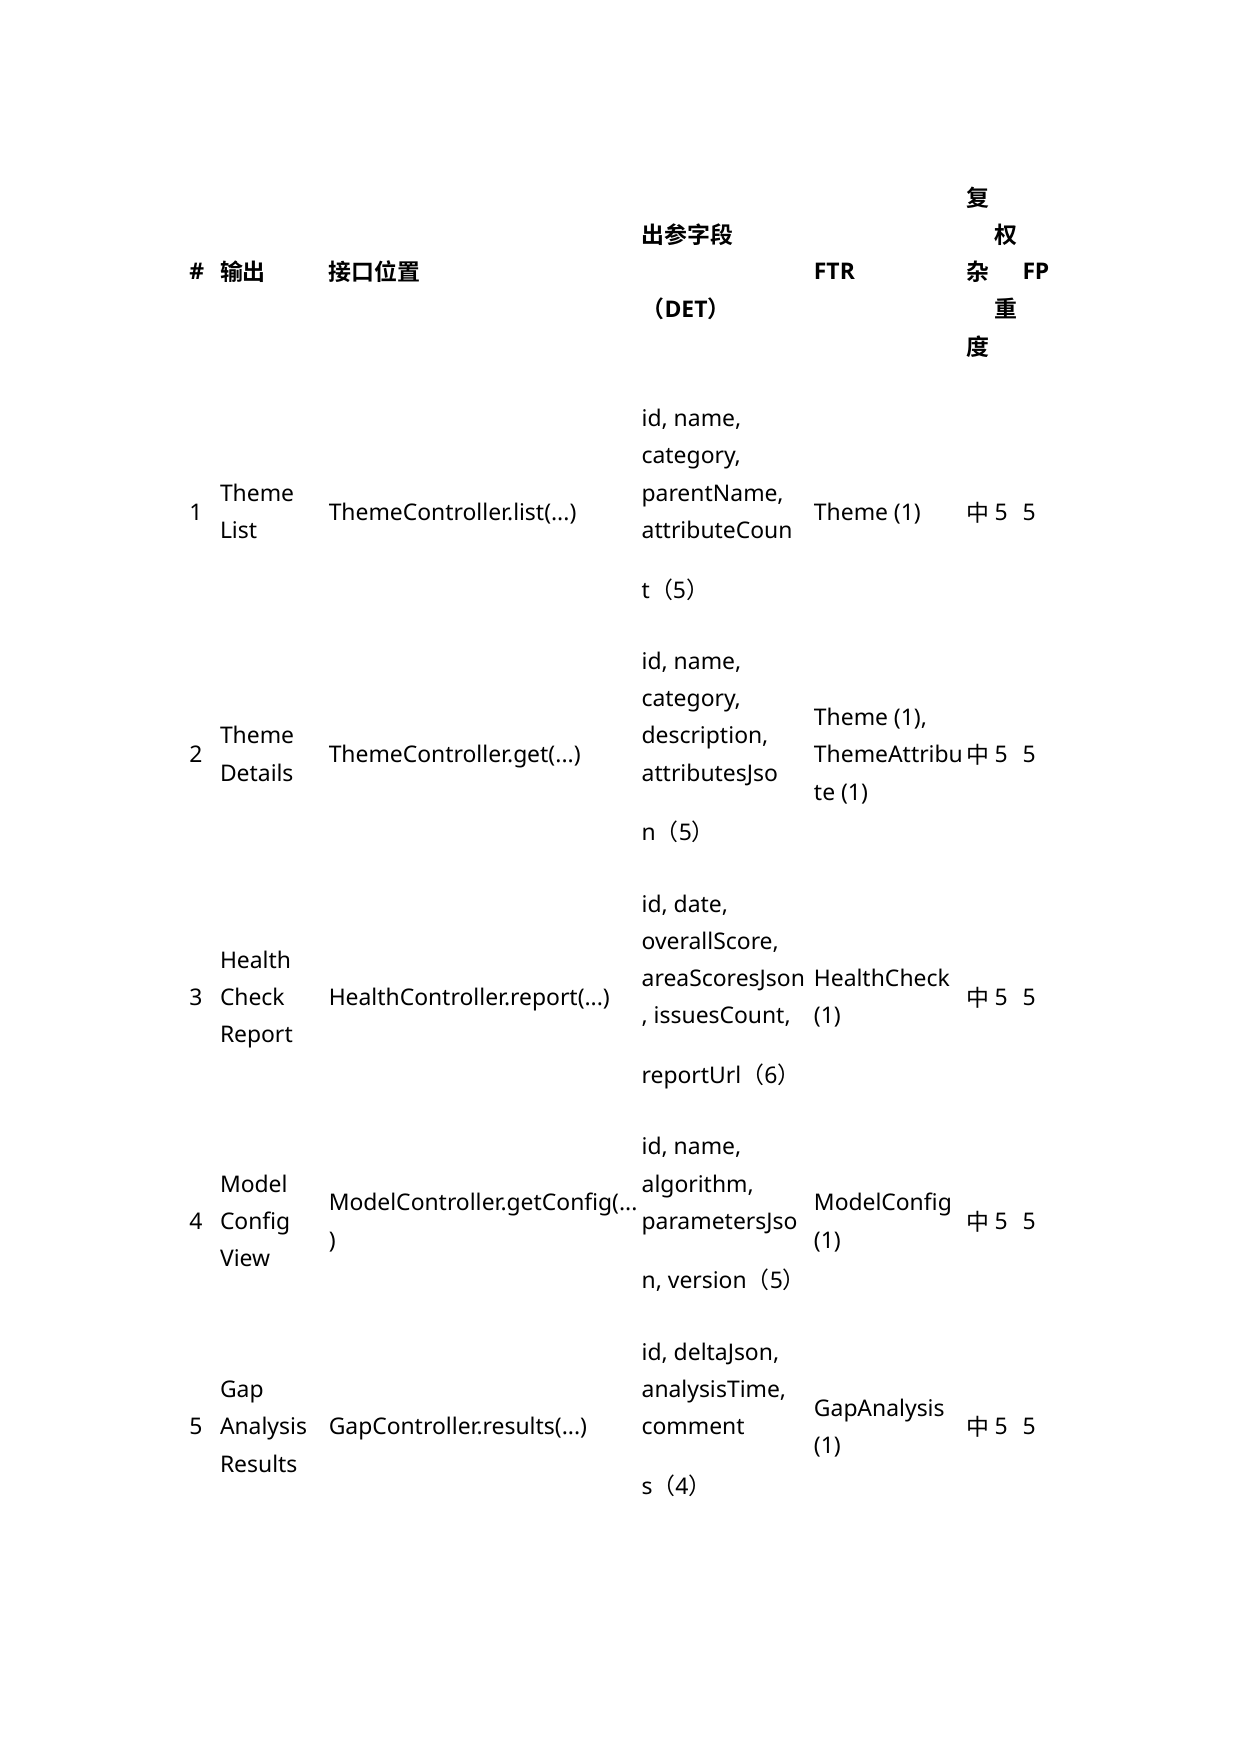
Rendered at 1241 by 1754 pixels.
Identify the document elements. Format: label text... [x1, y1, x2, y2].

table_cell 5 [993, 885, 1021, 1128]
table_cell 1 [188, 400, 218, 643]
table_cell ThemeController.list(...) [327, 400, 640, 643]
table_cell Theme (1) [812, 400, 965, 643]
table_header 接口位置 [327, 162, 640, 400]
table_header FP [1021, 162, 1053, 400]
table_cell 5 [188, 1334, 218, 1539]
table_cell ModelController.getConfig(...) [327, 1128, 640, 1333]
table_cell id, name, category, parentName, attributeCount（5） [640, 400, 812, 643]
table_header FTR [812, 162, 965, 400]
table_cell 3 [188, 885, 218, 1128]
table_cell HealthCheck (1) [812, 885, 965, 1128]
table_cell 中 [965, 643, 993, 885]
table_cell 中 [965, 1334, 993, 1539]
table_header 出参字段（DET） [640, 162, 812, 400]
table_cell 4 [188, 1128, 218, 1333]
table_cell 中 [965, 1128, 993, 1333]
table_cell Theme List [218, 400, 327, 643]
table_cell ThemeController.get(...) [327, 643, 640, 885]
table_header 权重 [993, 162, 1021, 400]
table_cell 5 [1021, 885, 1053, 1128]
table_cell Gap Analysis Results [218, 1334, 327, 1539]
table_cell id, date, overallScore, areaScoresJson, issuesCount, reportUrl（6） [640, 885, 812, 1128]
table_cell 5 [993, 400, 1021, 643]
table_cell Health Check Report [218, 885, 327, 1128]
table_cell 5 [993, 1334, 1021, 1539]
table_cell id, name, algorithm, parametersJson, version（5） [640, 1128, 812, 1333]
table_cell Model Config View [218, 1128, 327, 1333]
table_cell 5 [1021, 1128, 1053, 1333]
table_cell 5 [1021, 1334, 1053, 1539]
table_cell id, name, category, description, attributesJson（5） [640, 643, 812, 885]
table_cell GapController.results(...) [327, 1334, 640, 1539]
table_cell 5 [1021, 643, 1053, 885]
table_header 输出 [218, 162, 327, 400]
table_cell id, deltaJson, analysisTime, comments（4） [640, 1334, 812, 1539]
table_cell 中 [965, 400, 993, 643]
table_cell 2 [188, 643, 218, 885]
table_cell 中 [965, 885, 993, 1128]
table_cell Theme (1), ThemeAttribute (1) [812, 643, 965, 885]
table_header 复杂度 [965, 162, 993, 400]
table_header # [188, 162, 218, 400]
table_cell 5 [993, 643, 1021, 885]
table_cell ModelConfig (1) [812, 1128, 965, 1333]
table_cell 5 [1021, 400, 1053, 643]
table_cell GapAnalysis (1) [812, 1334, 965, 1539]
table_cell HealthController.report(...) [327, 885, 640, 1128]
table_cell 5 [993, 1128, 1021, 1333]
table_cell Theme Details [218, 643, 327, 885]
